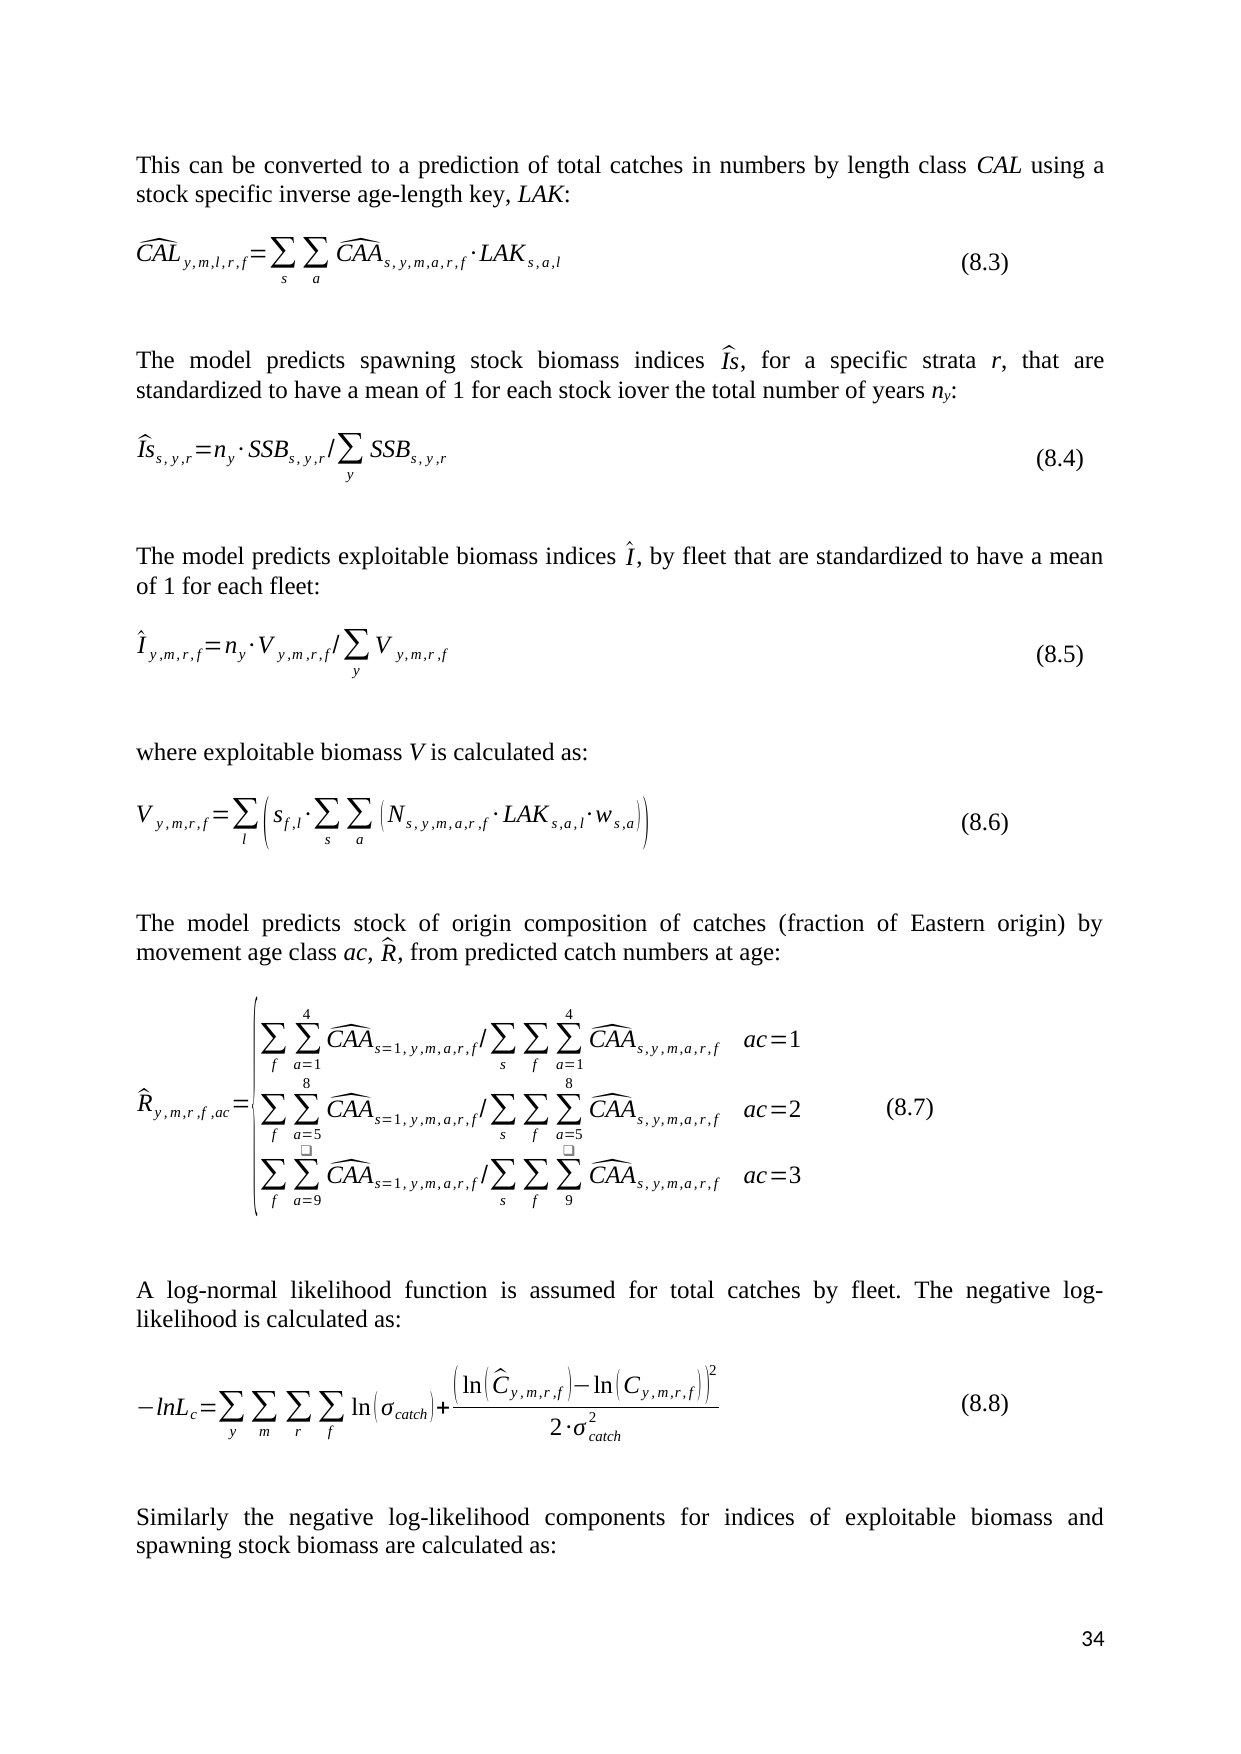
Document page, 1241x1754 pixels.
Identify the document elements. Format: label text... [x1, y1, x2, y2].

text (8.4) [136, 432, 1104, 483]
text The model predicts spawning stock biomass indices , for a specific strata r, that are standardized to have a mean of 1 for each stock iover the total number of years ny: [136, 344, 1104, 404]
text (8.5) [136, 628, 1104, 679]
text (8.8) [136, 1362, 1104, 1444]
text This can be converted to a prediction of total catches in numbers by length class CAL using a stock specific inverse age-length key, LAK: [136, 150, 1104, 207]
text (8.6) [136, 794, 1104, 851]
text The model predicts exploitable biomass indices , by fleet that are standardized to have a mean of 1 for each fleet: [136, 541, 1104, 600]
text where exploitable biomass V is calculated as: [136, 737, 1104, 766]
text (8.7) [136, 996, 1104, 1218]
text Similarly the negative log-likelihood components for indices of exploitable biomass and spawning stock biomass are calculated as: [136, 1502, 1104, 1559]
text The model predicts stock of origin composition of catches (fraction of Eastern origin) by movement age class ac, , from predicted catch numbers at age: [136, 908, 1104, 967]
text (8.3) [136, 236, 1104, 287]
text A log-normal likelihood function is assumed for total catches by fleet. The negative log-likelihood is calculated as: [136, 1276, 1104, 1333]
